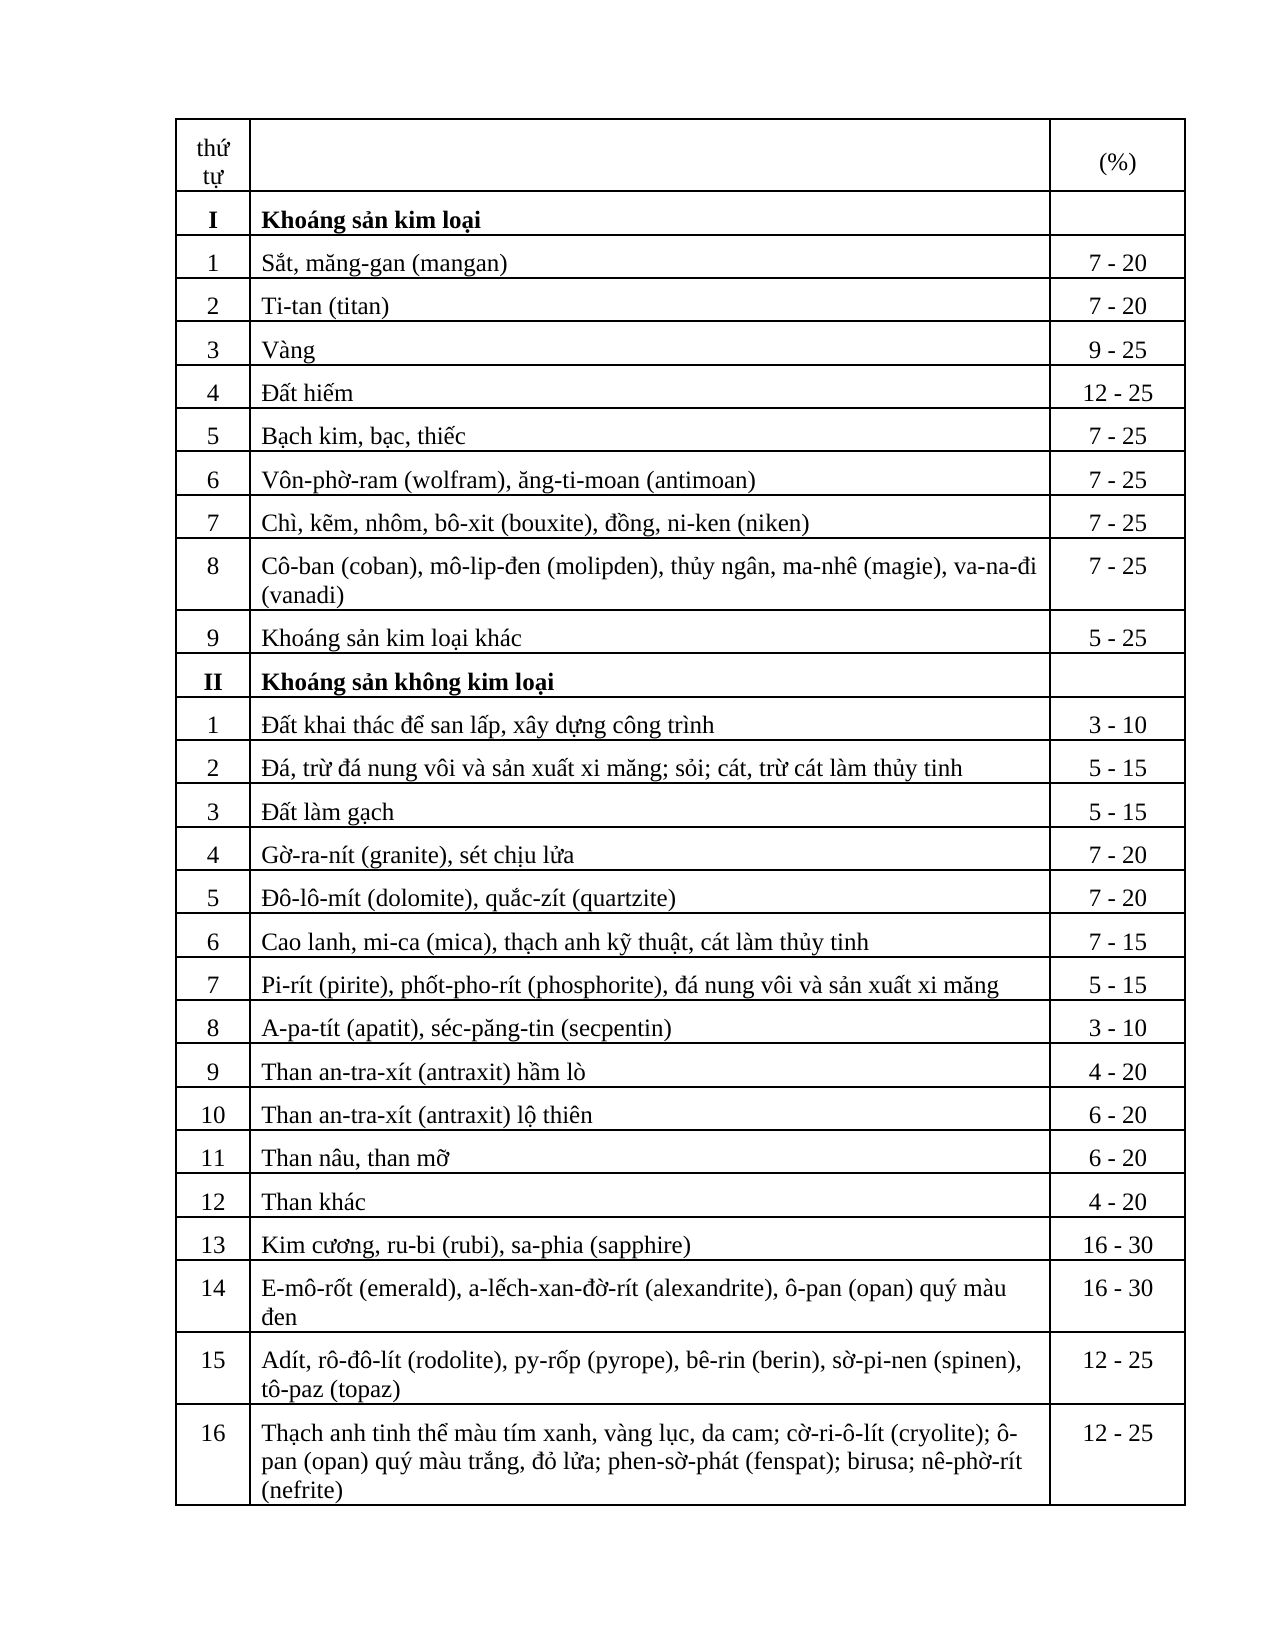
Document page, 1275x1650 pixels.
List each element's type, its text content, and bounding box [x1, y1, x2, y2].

table_cell Than khác [251, 1174, 1049, 1216]
table_cell II [177, 654, 249, 696]
table_cell 12 - 25 [1051, 1333, 1184, 1403]
table_cell 16 [177, 1405, 249, 1504]
table_cell 3 - 10 [1051, 698, 1184, 739]
table_cell 6 - 20 [1051, 1131, 1184, 1172]
table_cell A-pa-tít (apatit), séc-păng-tin (secpentin) [251, 1001, 1049, 1042]
table_cell Vàng [251, 322, 1049, 363]
table_cell 12 [177, 1174, 249, 1216]
table_cell 5 - 25 [1051, 611, 1184, 652]
table_cell 8 [177, 539, 249, 609]
table_cell 7 - 20 [1051, 871, 1184, 912]
table_cell 7 - 25 [1051, 452, 1184, 493]
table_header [251, 120, 1049, 190]
table_cell 5 - 15 [1051, 958, 1184, 999]
table_cell 7 - 25 [1051, 409, 1184, 450]
table_cell Cô-ban (coban), mô-lip-đen (molipden), thủy ngân, ma-nhê (magie), va-na-đi (vanadi) [251, 539, 1049, 609]
table_cell 3 - 10 [1051, 1001, 1184, 1042]
table_cell 4 [177, 828, 249, 869]
table_cell I [177, 192, 249, 233]
table_cell 9 [177, 611, 249, 652]
table_cell 5 [177, 409, 249, 450]
table_cell Đất khai thác để san lấp, xây dựng công trình [251, 698, 1049, 739]
table_cell Than nâu, than mỡ [251, 1131, 1049, 1172]
table_cell 13 [177, 1218, 249, 1259]
table_cell 12 - 25 [1051, 366, 1184, 407]
table_cell Đất hiếm [251, 366, 1049, 407]
table_cell Thạch anh tinh thể màu tím xanh, vàng lục, da cam; cờ-ri-ô-lít (cryolite); ô-pan (opan) quý màu trắng, đỏ lửa; phen-sờ-phát (fenspat); birusa; nê-phờ-rít (nefrite) [251, 1405, 1049, 1504]
table_cell 6 [177, 452, 249, 493]
table_cell Chì, kẽm, nhôm, bô-xit (bouxite), đồng, ni-ken (niken) [251, 496, 1049, 537]
table_cell 11 [177, 1131, 249, 1172]
table_cell Bạch kim, bạc, thiếc [251, 409, 1049, 450]
table_cell 6 - 20 [1051, 1088, 1184, 1129]
table_cell Cao lanh, mi-ca (mica), thạch anh kỹ thuật, cát làm thủy tinh [251, 914, 1049, 956]
table_cell Đô-lô-mít (dolomite), quắc-zít (quartzite) [251, 871, 1049, 912]
table_cell 7 - 20 [1051, 236, 1184, 277]
table_cell 15 [177, 1333, 249, 1403]
table_cell 3 [177, 784, 249, 826]
table_cell 7 - 20 [1051, 828, 1184, 869]
table_cell Adít, rô-đô-lít (rodolite), py-rốp (pyrope), bê-rin (berin), sờ-pi-nen (spinen), tô-paz (topaz) [251, 1333, 1049, 1403]
table_cell 7 [177, 496, 249, 537]
table_cell 9 [177, 1044, 249, 1086]
table_cell E-mô-rốt (emerald), a-lếch-xan-đờ-rít (alexandrite), ô-pan (opan) quý màu đen [251, 1261, 1049, 1331]
table_cell 5 - 15 [1051, 784, 1184, 826]
table_cell 10 [177, 1088, 249, 1129]
table_cell 1 [177, 698, 249, 739]
table_cell Than an-tra-xít (antraxit) hầm lò [251, 1044, 1049, 1086]
table_cell Ti-tan (titan) [251, 279, 1049, 320]
table_cell 9 - 25 [1051, 322, 1184, 363]
table_cell Pi-rít (pirite), phốt-pho-rít (phosphorite), đá nung vôi và sản xuất xi măng [251, 958, 1049, 999]
table_cell 7 [177, 958, 249, 999]
table_cell [1051, 192, 1184, 233]
table_cell 2 [177, 279, 249, 320]
table_header Số thứ tự [177, 120, 249, 190]
table_cell Than an-tra-xít (antraxit) lộ thiên [251, 1088, 1049, 1129]
table_cell 1 [177, 236, 249, 277]
table_cell Kim cương, ru-bi (rubi), sa-phia (sapphire) [251, 1218, 1049, 1259]
table_cell 4 - 20 [1051, 1044, 1184, 1086]
table_cell 7 - 25 [1051, 539, 1184, 609]
table_cell [1051, 654, 1184, 696]
table_cell 6 [177, 914, 249, 956]
table_cell Đá, trừ đá nung vôi và sản xuất xi măng; sỏi; cát, trừ cát làm thủy tinh [251, 741, 1049, 782]
table_cell 16 - 30 [1051, 1218, 1184, 1259]
table_cell Khoáng sản không kim loại [251, 654, 1049, 696]
table_cell 4 [177, 366, 249, 407]
table_cell 3 [177, 322, 249, 363]
table_cell Khoáng sản kim loại khác [251, 611, 1049, 652]
table_cell 16 - 30 [1051, 1261, 1184, 1331]
table_cell 7 - 25 [1051, 496, 1184, 537]
table_cell 5 [177, 871, 249, 912]
table_cell Khoáng sản kim loại [251, 192, 1049, 233]
table_cell Gờ-ra-nít (granite), sét chịu lửa [251, 828, 1049, 869]
table_cell 4 - 20 [1051, 1174, 1184, 1216]
table_cell 14 [177, 1261, 249, 1331]
table_header Thuế suất (%) [1051, 120, 1184, 190]
table_cell 8 [177, 1001, 249, 1042]
table_cell 7 - 20 [1051, 279, 1184, 320]
table_cell 2 [177, 741, 249, 782]
table_cell Sắt, măng-gan (mangan) [251, 236, 1049, 277]
table_cell 5 - 15 [1051, 741, 1184, 782]
table_cell 12 - 25 [1051, 1405, 1184, 1504]
table_cell Đất làm gạch [251, 784, 1049, 826]
table_cell Vôn-phờ-ram (wolfram), ăng-ti-moan (antimoan) [251, 452, 1049, 493]
table_cell 7 - 15 [1051, 914, 1184, 956]
